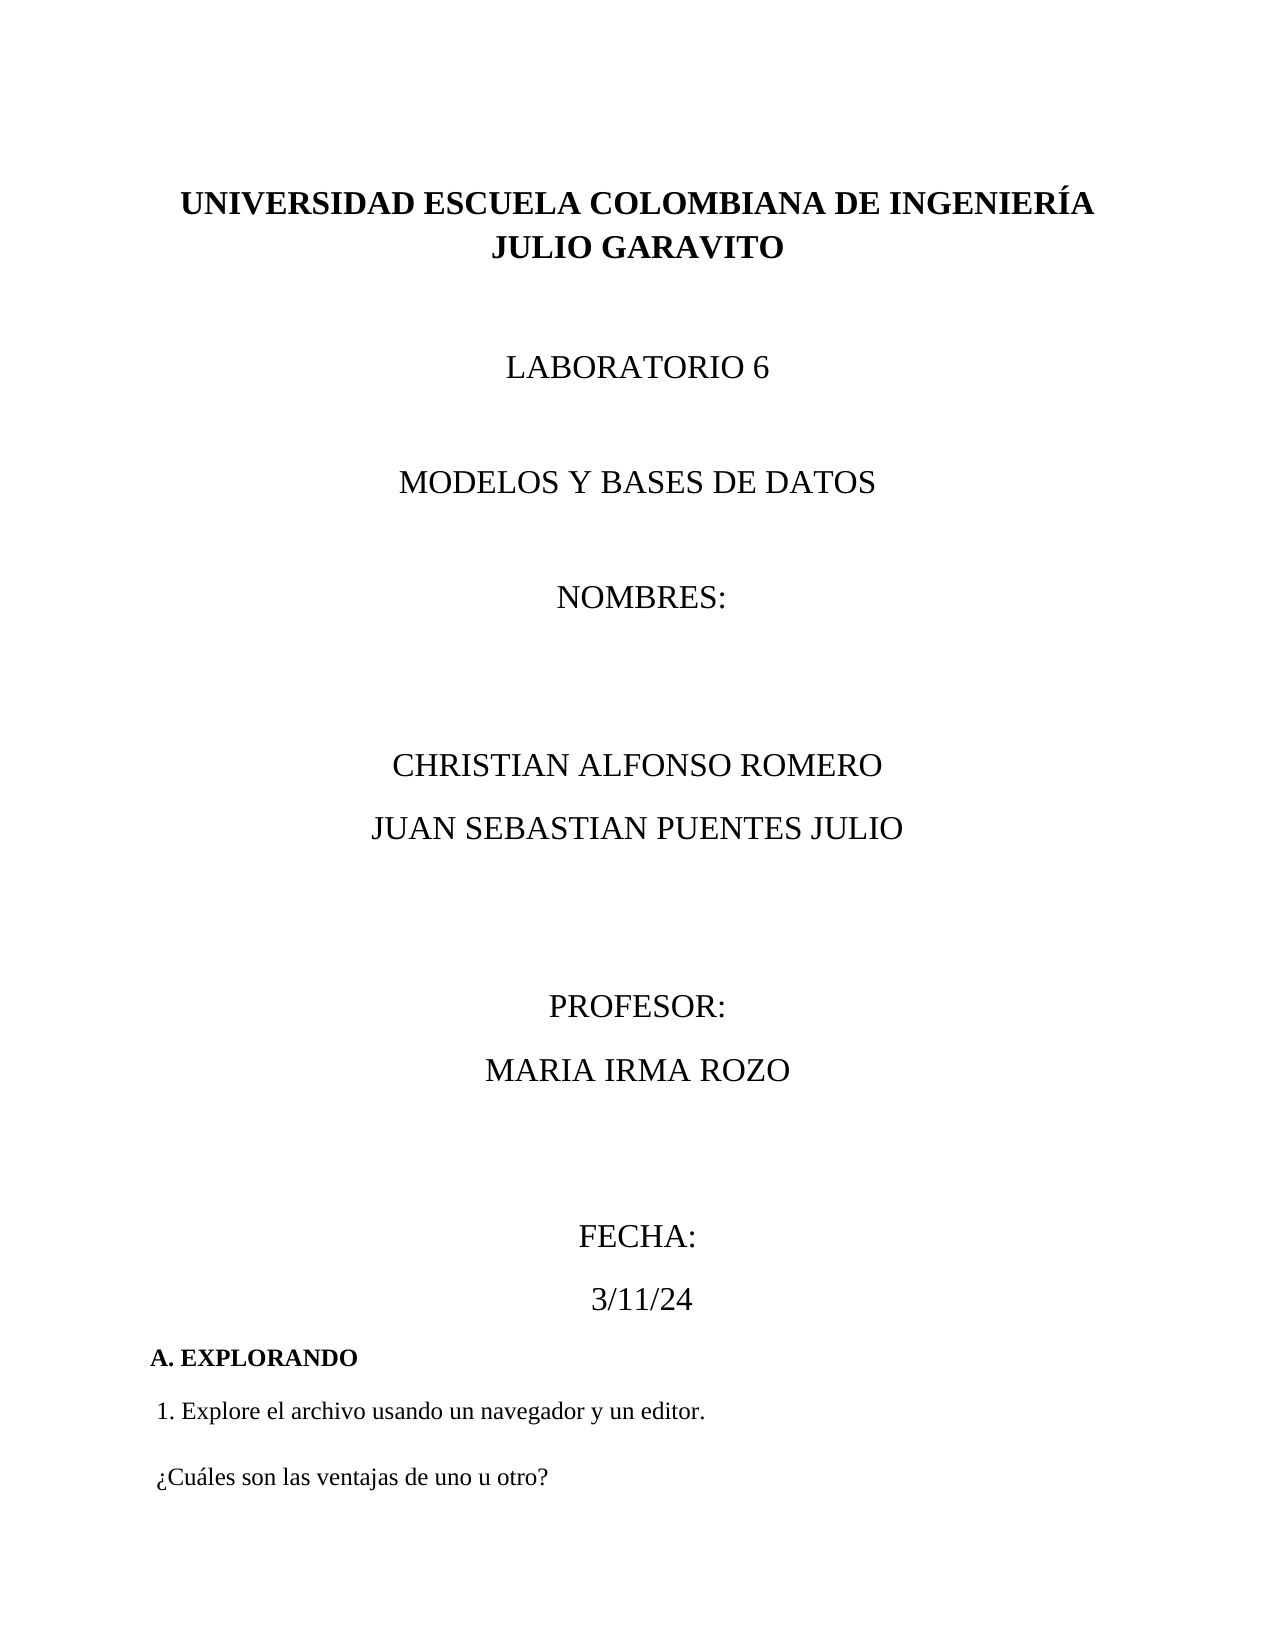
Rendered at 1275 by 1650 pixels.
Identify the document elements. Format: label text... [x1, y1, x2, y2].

text NOMBRES: [150, 577, 1125, 615]
text 3/11/24 [150, 1279, 1125, 1318]
text JUAN SEBASTIAN PUENTES JULIO [150, 809, 1125, 847]
text A. EXPLORANDO [150, 1343, 1125, 1371]
text PROFESOR: [150, 987, 1125, 1025]
text CHRISTIAN ALFONSO ROMERO [150, 745, 1125, 784]
text MODELOS Y BASES DE DATOS [150, 462, 1125, 501]
text UNIVERSIDAD ESCUELA COLOMBIANA DE INGENIERÍA JULIO GARAVITO [150, 183, 1125, 265]
text FECHA: [150, 1216, 1125, 1254]
text LABORATORIO 6 [150, 347, 1125, 386]
text ¿Cuáles son las ventajas de uno u otro? [150, 1462, 1125, 1491]
text MARIA IRMA ROZO [150, 1050, 1125, 1088]
text 1. Explore el archivo usando un navegador y un editor. [150, 1396, 1125, 1425]
